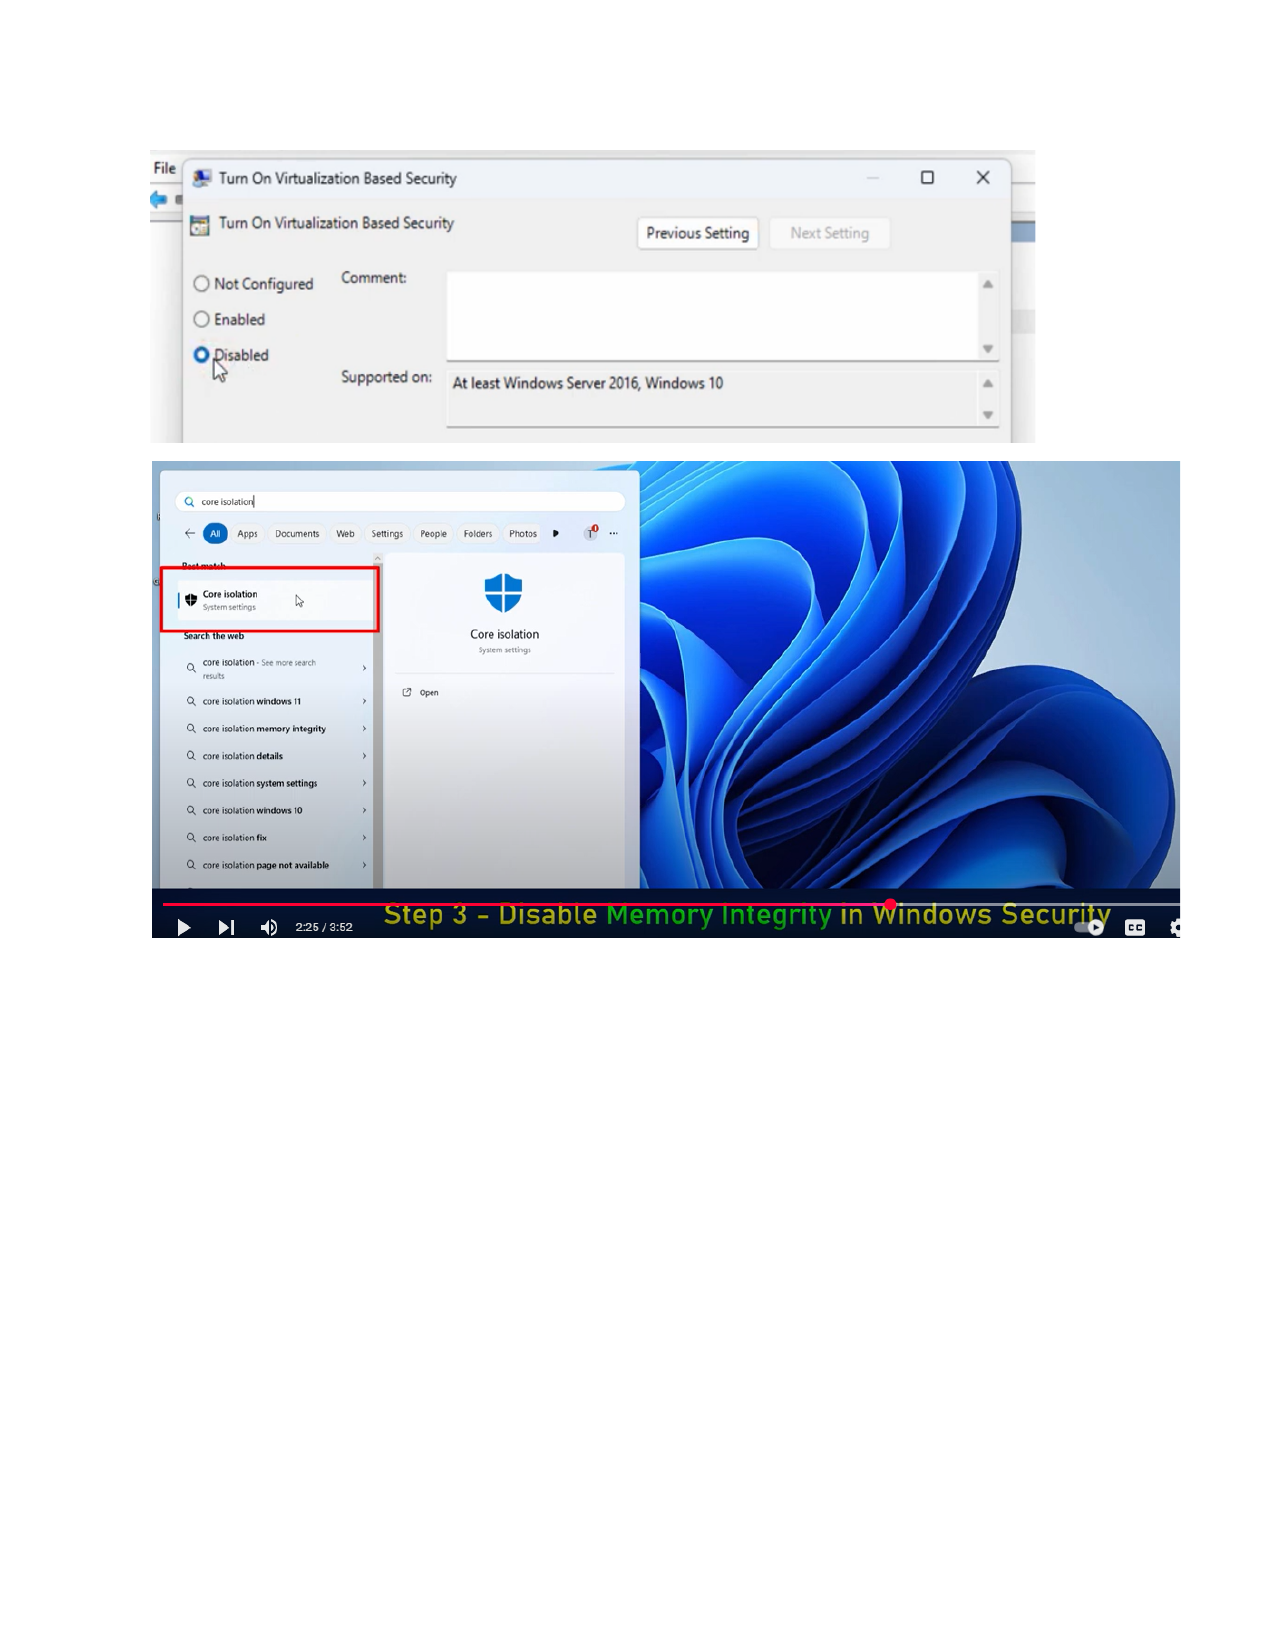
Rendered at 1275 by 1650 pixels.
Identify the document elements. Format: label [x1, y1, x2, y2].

picture [150, 461, 1181, 938]
picture [150, 150, 1036, 443]
